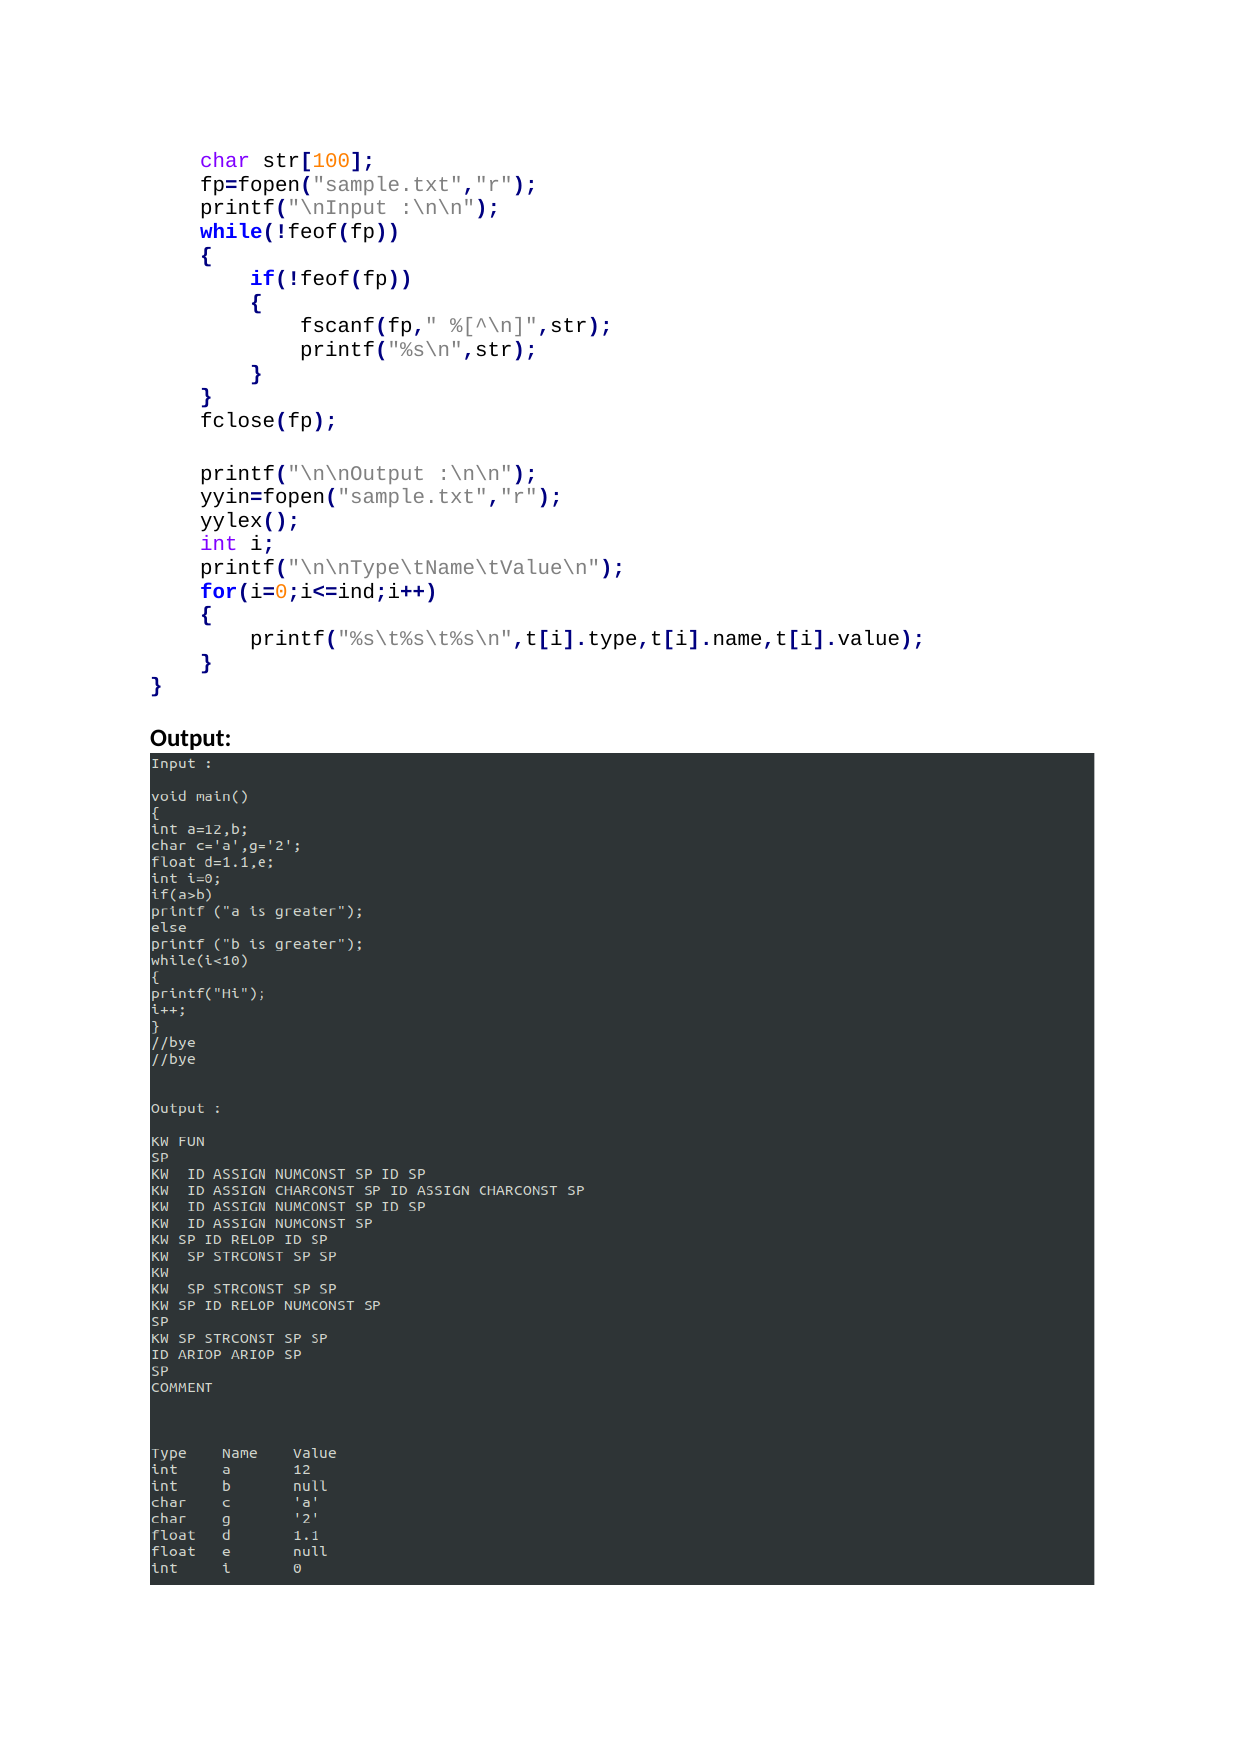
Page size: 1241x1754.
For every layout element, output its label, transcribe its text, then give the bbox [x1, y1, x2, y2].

text } [150, 652, 1090, 675]
text while(!feof(fp)) [150, 221, 1090, 244]
text for(i=0;i<=ind;i++) [150, 581, 1090, 604]
text { [150, 292, 1090, 316]
text yyin=fopen("sample.txt","r"); [150, 486, 1090, 510]
text } [150, 386, 1090, 410]
text fp=fopen("sample.txt","r"); [150, 174, 1090, 197]
picture [150, 753, 1095, 1585]
text printf("\n\nType\tName\tValue\n"); [150, 557, 1090, 581]
text { [150, 604, 1090, 628]
text printf("%s\t%s\t%s\n",t[i].type,t[i].name,t[i].value); [150, 628, 1090, 652]
text char str[100]; [150, 150, 1090, 174]
text printf("%s\n",str); [150, 339, 1090, 363]
text } [150, 363, 1090, 386]
text int i; [150, 533, 1090, 557]
text printf("\nInput :\n\n"); [150, 197, 1090, 221]
text printf("\n\nOutput :\n\n"); [150, 462, 1090, 486]
text } [150, 675, 1090, 699]
text { [150, 244, 1090, 268]
text fscanf(fp," %[^\n]",str); [150, 316, 1090, 339]
text Output: [150, 723, 1090, 753]
text if(!feof(fp)) [150, 268, 1090, 292]
text yylex(); [150, 510, 1090, 533]
text fclose(fp); [150, 410, 1090, 434]
